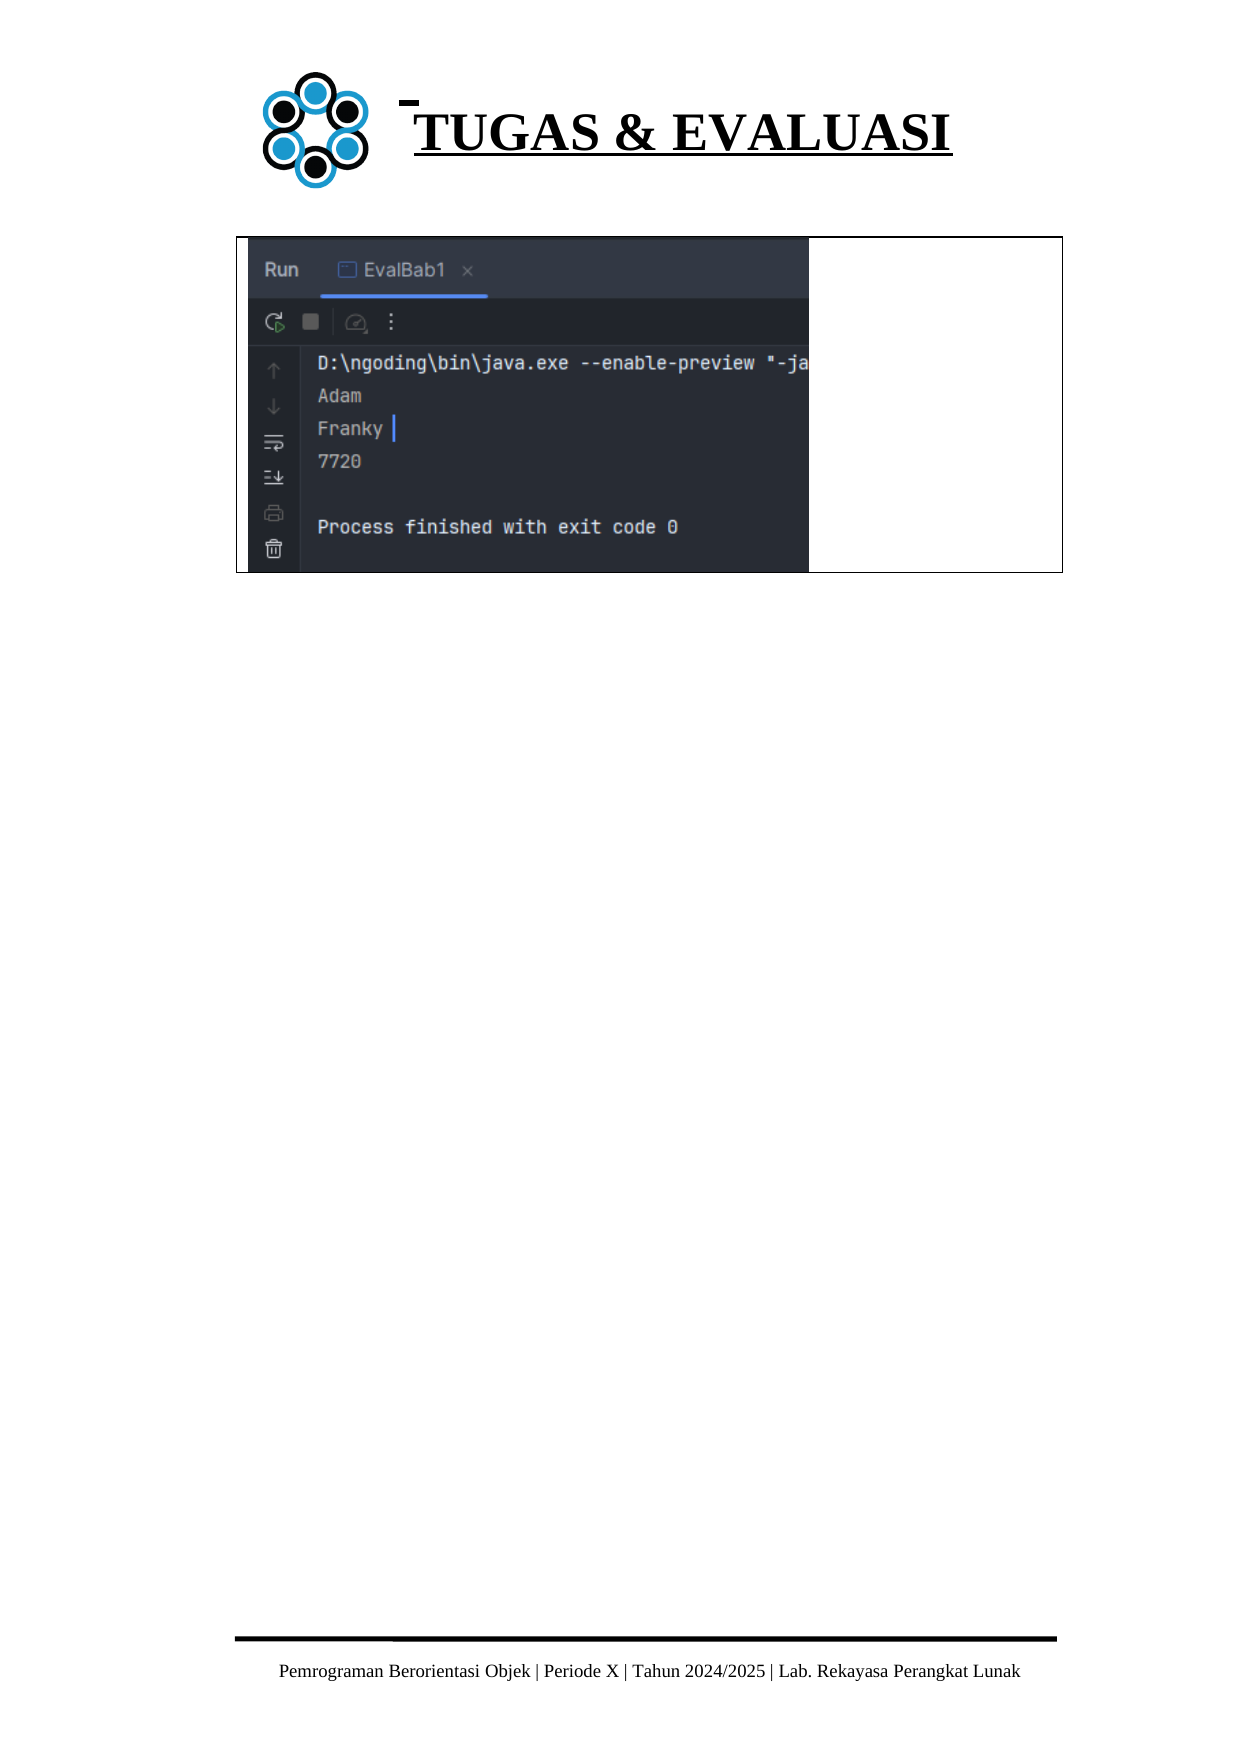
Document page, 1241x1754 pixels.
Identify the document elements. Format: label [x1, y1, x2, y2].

picture [257, 72, 374, 189]
table_header [809, 238, 1062, 572]
table_header [237, 238, 248, 572]
picture [248, 237, 809, 572]
